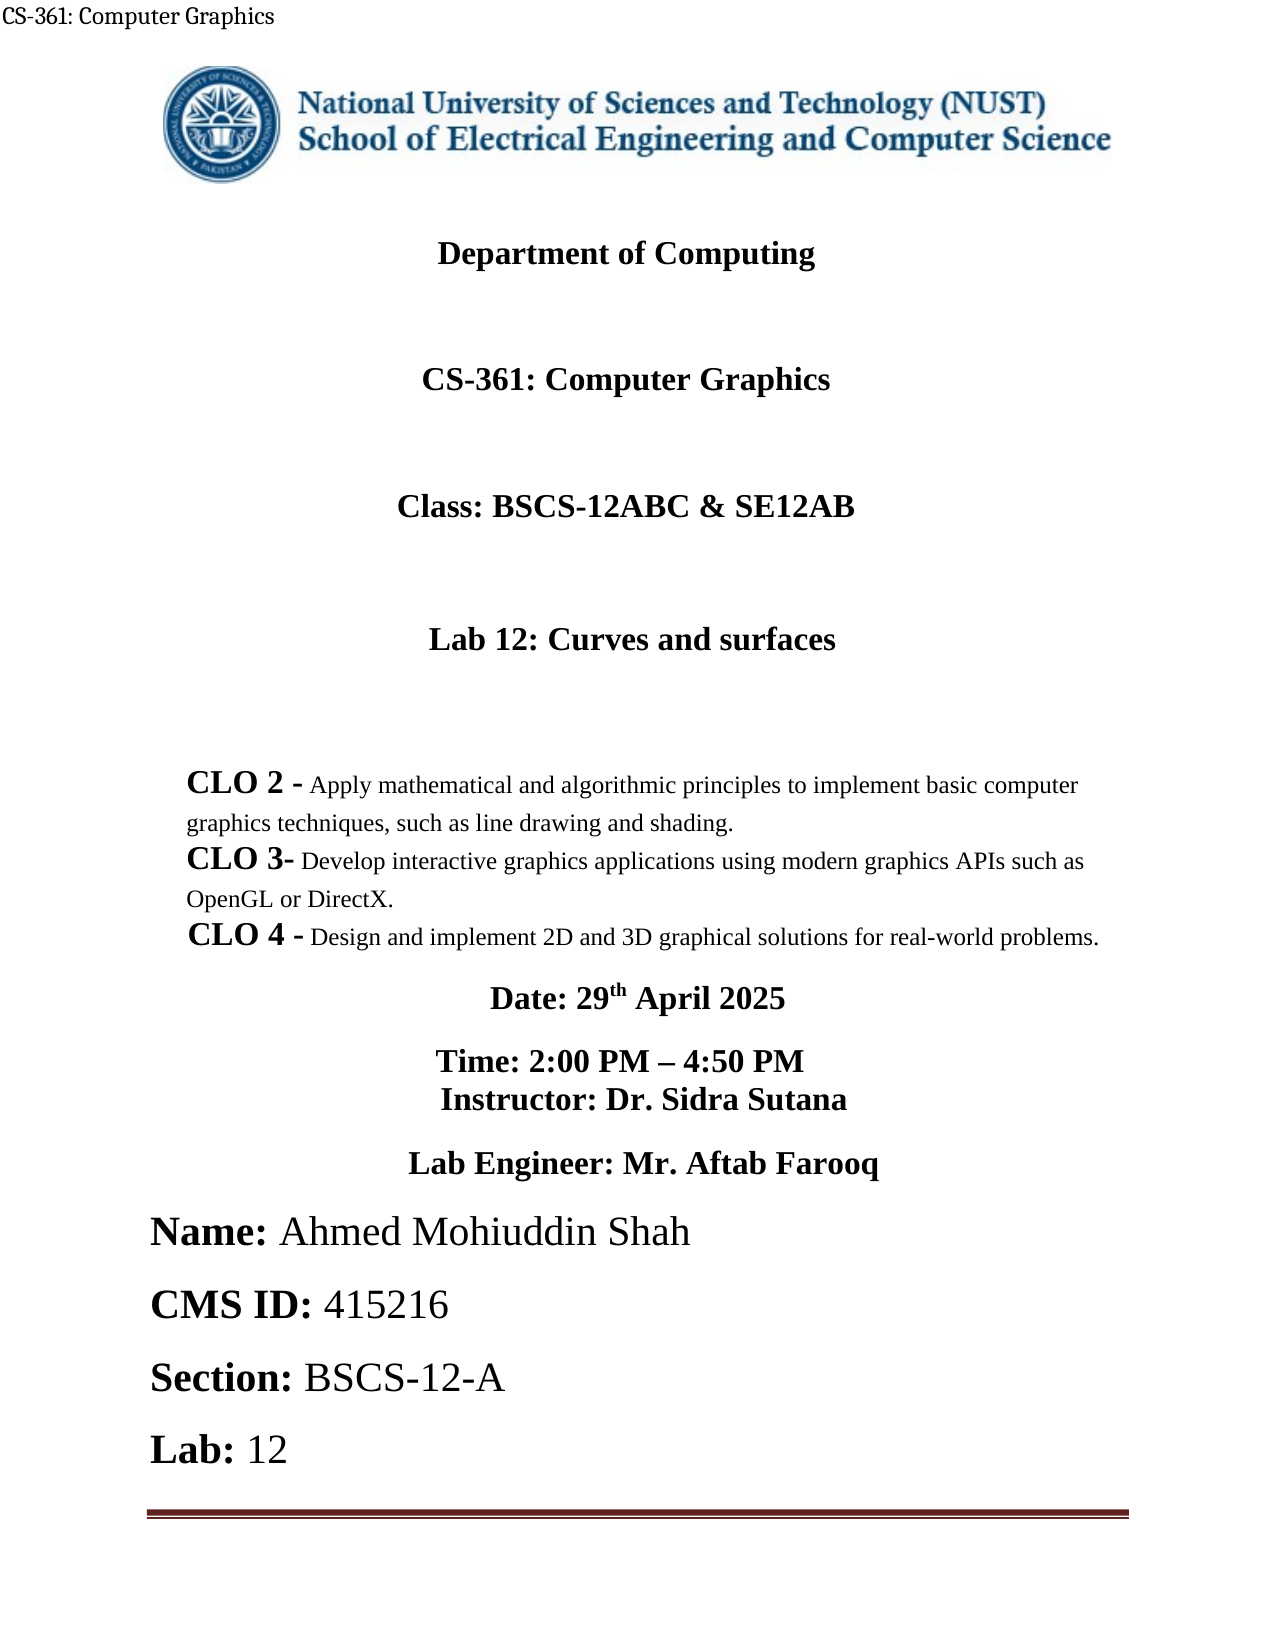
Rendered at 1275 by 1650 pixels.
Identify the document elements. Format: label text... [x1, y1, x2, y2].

subtitle Instructor: Dr. Sidra Sutana [150, 1079, 1137, 1118]
subtitle Lab Engineer: Mr. Aftab Farooq [150, 1143, 1137, 1181]
text Date: 29th April 2025 [339, 978, 937, 1017]
text Time: 2:00 PM – 4:50 PM [127, 1041, 937, 1079]
text Department of Computing [313, 233, 939, 271]
text CLO 4 - Design and implement 2D and 3D graphical solutions for real-world problems. [186, 915, 1101, 953]
text Lab 12: Curves and surfaces [127, 620, 1137, 658]
subtitle Name: Ahmed Mohiuddin Shah [150, 1206, 1137, 1254]
text CLO 2 - Apply mathematical and algorithmic principles to implement basic computer graphics techniques, such as line drawing and shading. [186, 763, 1101, 839]
subtitle CMS ID: 415216 [150, 1279, 1137, 1327]
text CS-361: Computer Graphics Class: BSCS-12ABC & SE12AB [313, 360, 938, 572]
picture [163, 66, 1112, 184]
subtitle Section: BSCS-12-A [150, 1352, 1137, 1400]
text CLO 3- Develop interactive graphics applications using modern graphics APIs such as OpenGL or DirectX. [186, 839, 1101, 915]
subtitle Lab: 12 [150, 1425, 1137, 1473]
